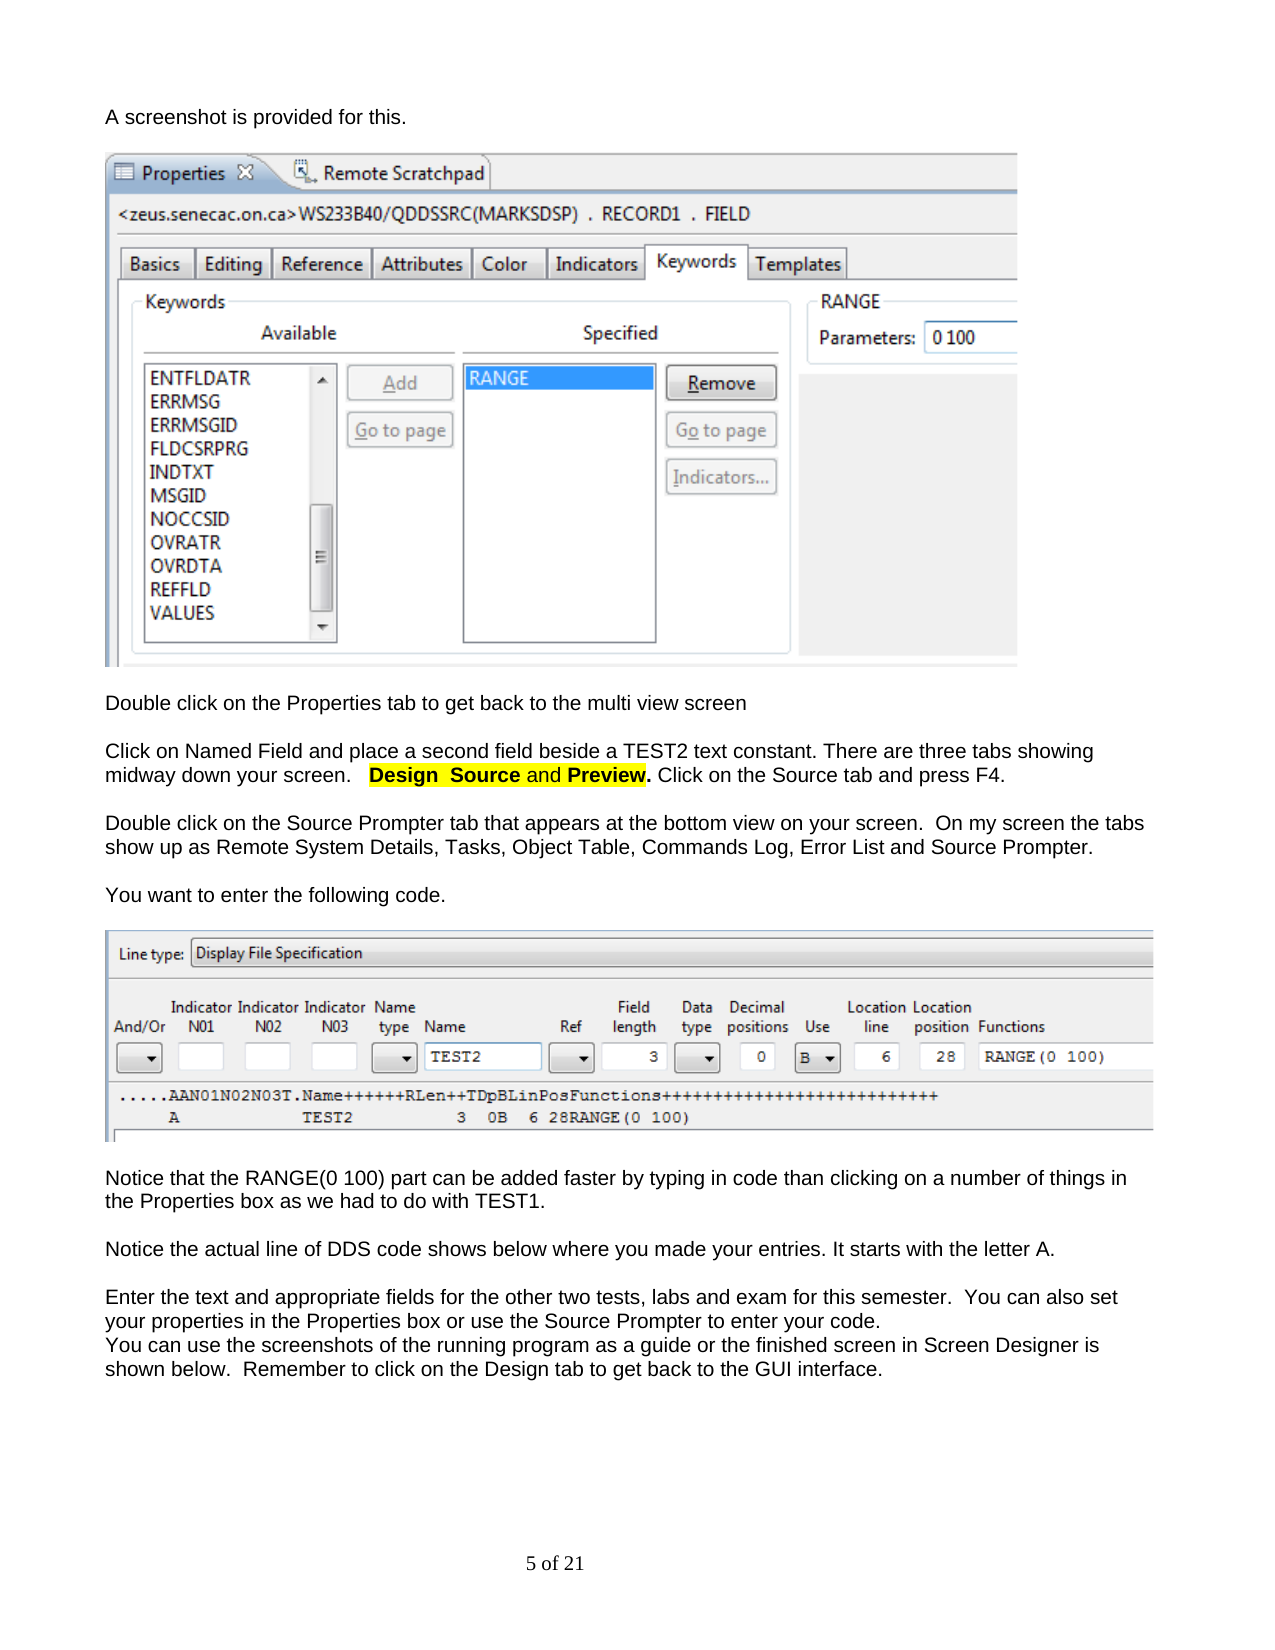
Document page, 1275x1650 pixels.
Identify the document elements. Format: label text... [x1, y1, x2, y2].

text Double click on the Source Prompter tab that appears at the bottom view on your screen. On my screen the tabs show up as Remote System Details, Tasks, Object Table, Commands Log, Error List and Source Prompter. [105, 811, 1155, 859]
text Enter the text and appropriate fields for the other two tests, labs and exam for this semester. You can also set your properties in the Properties box or use the Source Prompter to enter your code. [105, 1285, 1155, 1333]
text Click on Named Field and place a second field beside a TEST2 text constant. There are three tabs showing midway down your screen. Design Source and Preview. Click on the Source tab and press F4. [105, 739, 1155, 787]
picture [105, 930, 1154, 1142]
picture [105, 152, 1018, 667]
text Double click on the Properties tab to get back to the multi view screen [105, 691, 1155, 715]
text Notice the actual line of DDS code shows below where you made your entries. It starts with the letter A. [105, 1237, 1155, 1261]
text A screenshot is provided for this. [105, 105, 1155, 129]
text You can use the screenshots of the running program as a guide or the finished screen in Screen Designer is shown below. Remember to click on the Design tab to get back to the GUI interface. [105, 1333, 1155, 1381]
text Notice that the RANGE(0 100) part can be added faster by typing in code than clicking on a number of things in the Properties box as we had to do with TEST1. [105, 1165, 1155, 1213]
text You want to enter the following code. [105, 883, 1155, 907]
